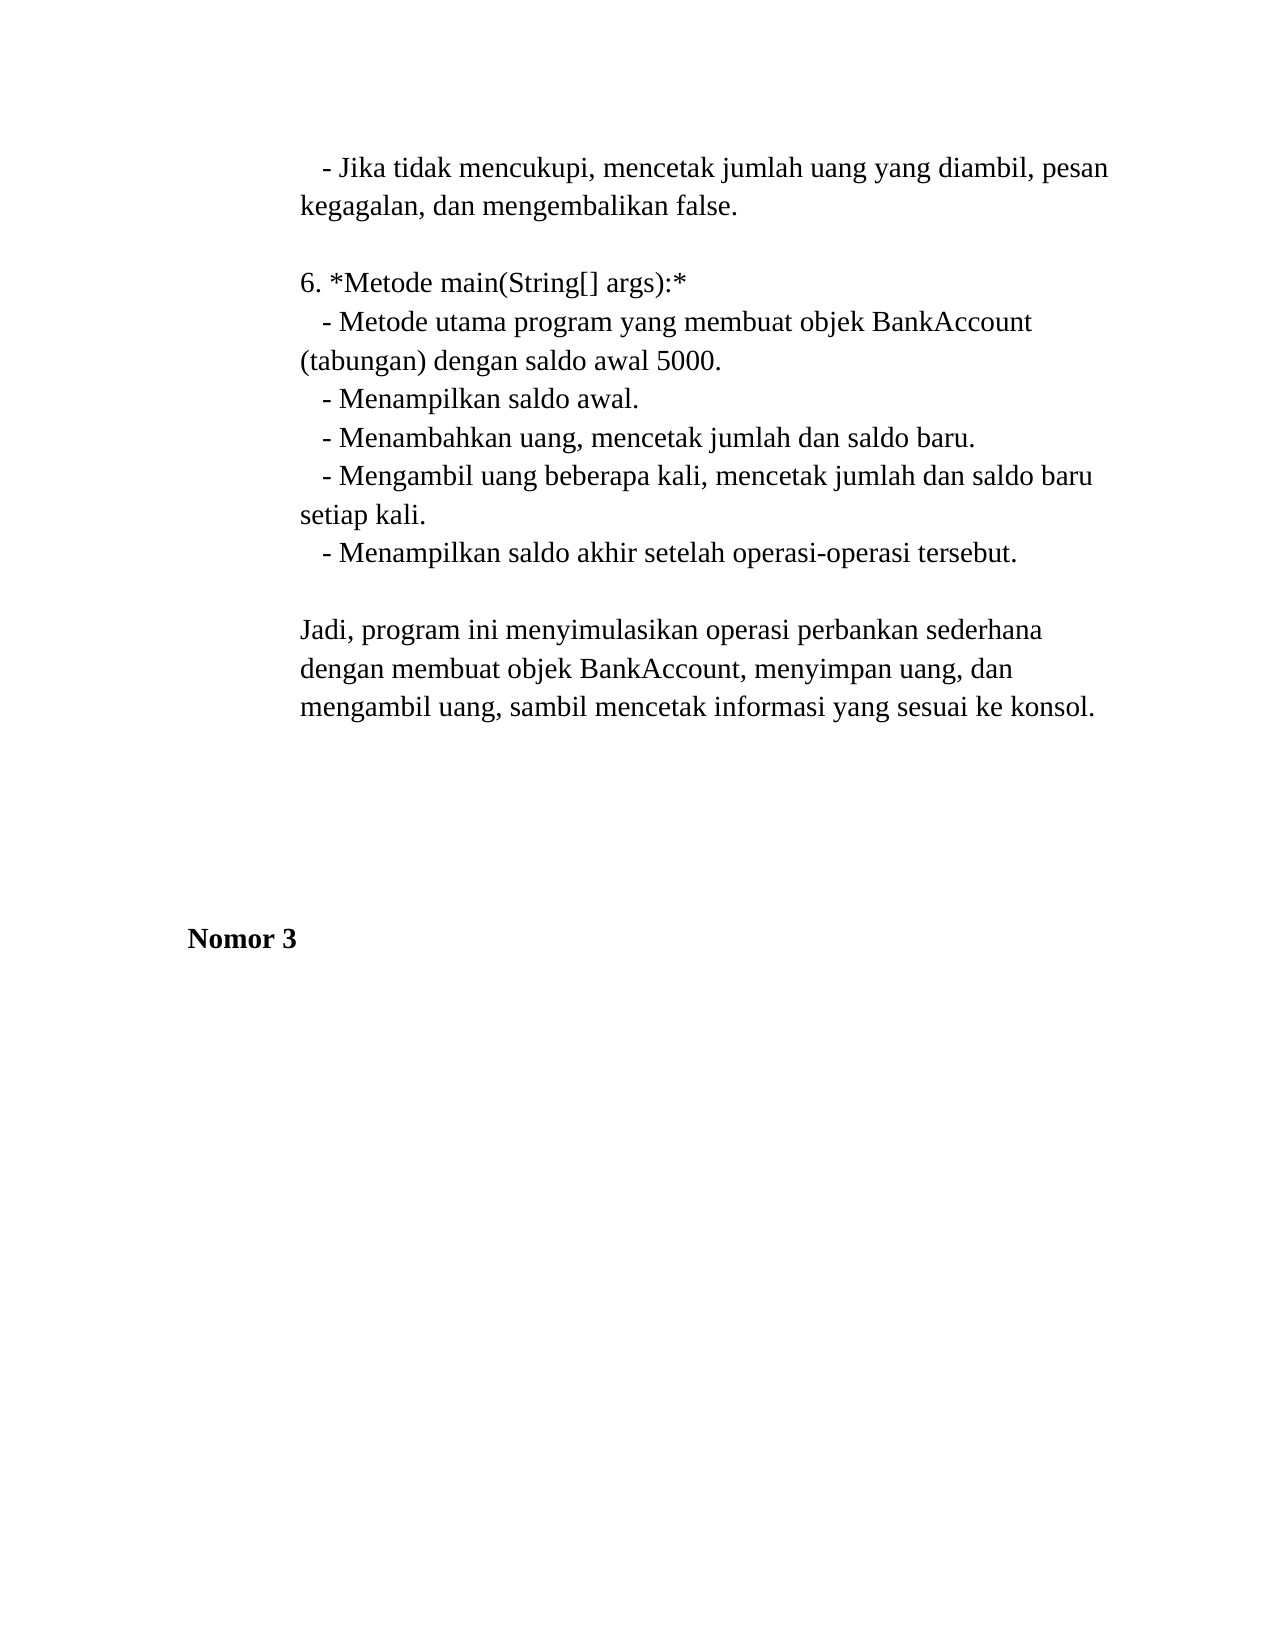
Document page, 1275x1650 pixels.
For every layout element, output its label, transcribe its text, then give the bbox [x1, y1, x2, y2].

list 6. *Metode main(String[] args):* [300, 266, 1125, 299]
list Jadi, program ini menyimulasikan operasi perbankan sederhana dengan membuat objek BankAccount, menyimpan uang, dan mengambil uang, sambil mencetak informasi yang sesuai ke konsol. [300, 612, 1125, 723]
list - Metode utama program yang membuat objek BankAccount (tabungan) dengan saldo awal 5000. [300, 304, 1125, 376]
list - Mengambil uang beberapa kali, mencetak jumlah dan saldo baru setiap kali. [300, 458, 1125, 530]
list - Menampilkan saldo awal. [300, 381, 1125, 415]
text Nomor 3 [150, 922, 1125, 955]
list - Menambahkan uang, mencetak jumlah dan saldo baru. [300, 420, 1125, 453]
list - Menampilkan saldo akhir setelah operasi-operasi tersebut. [300, 535, 1125, 569]
list - Jika tidak mencukupi, mencetak jumlah uang yang diambil, pesan kegagalan, dan mengembalikan false. [300, 150, 1125, 222]
